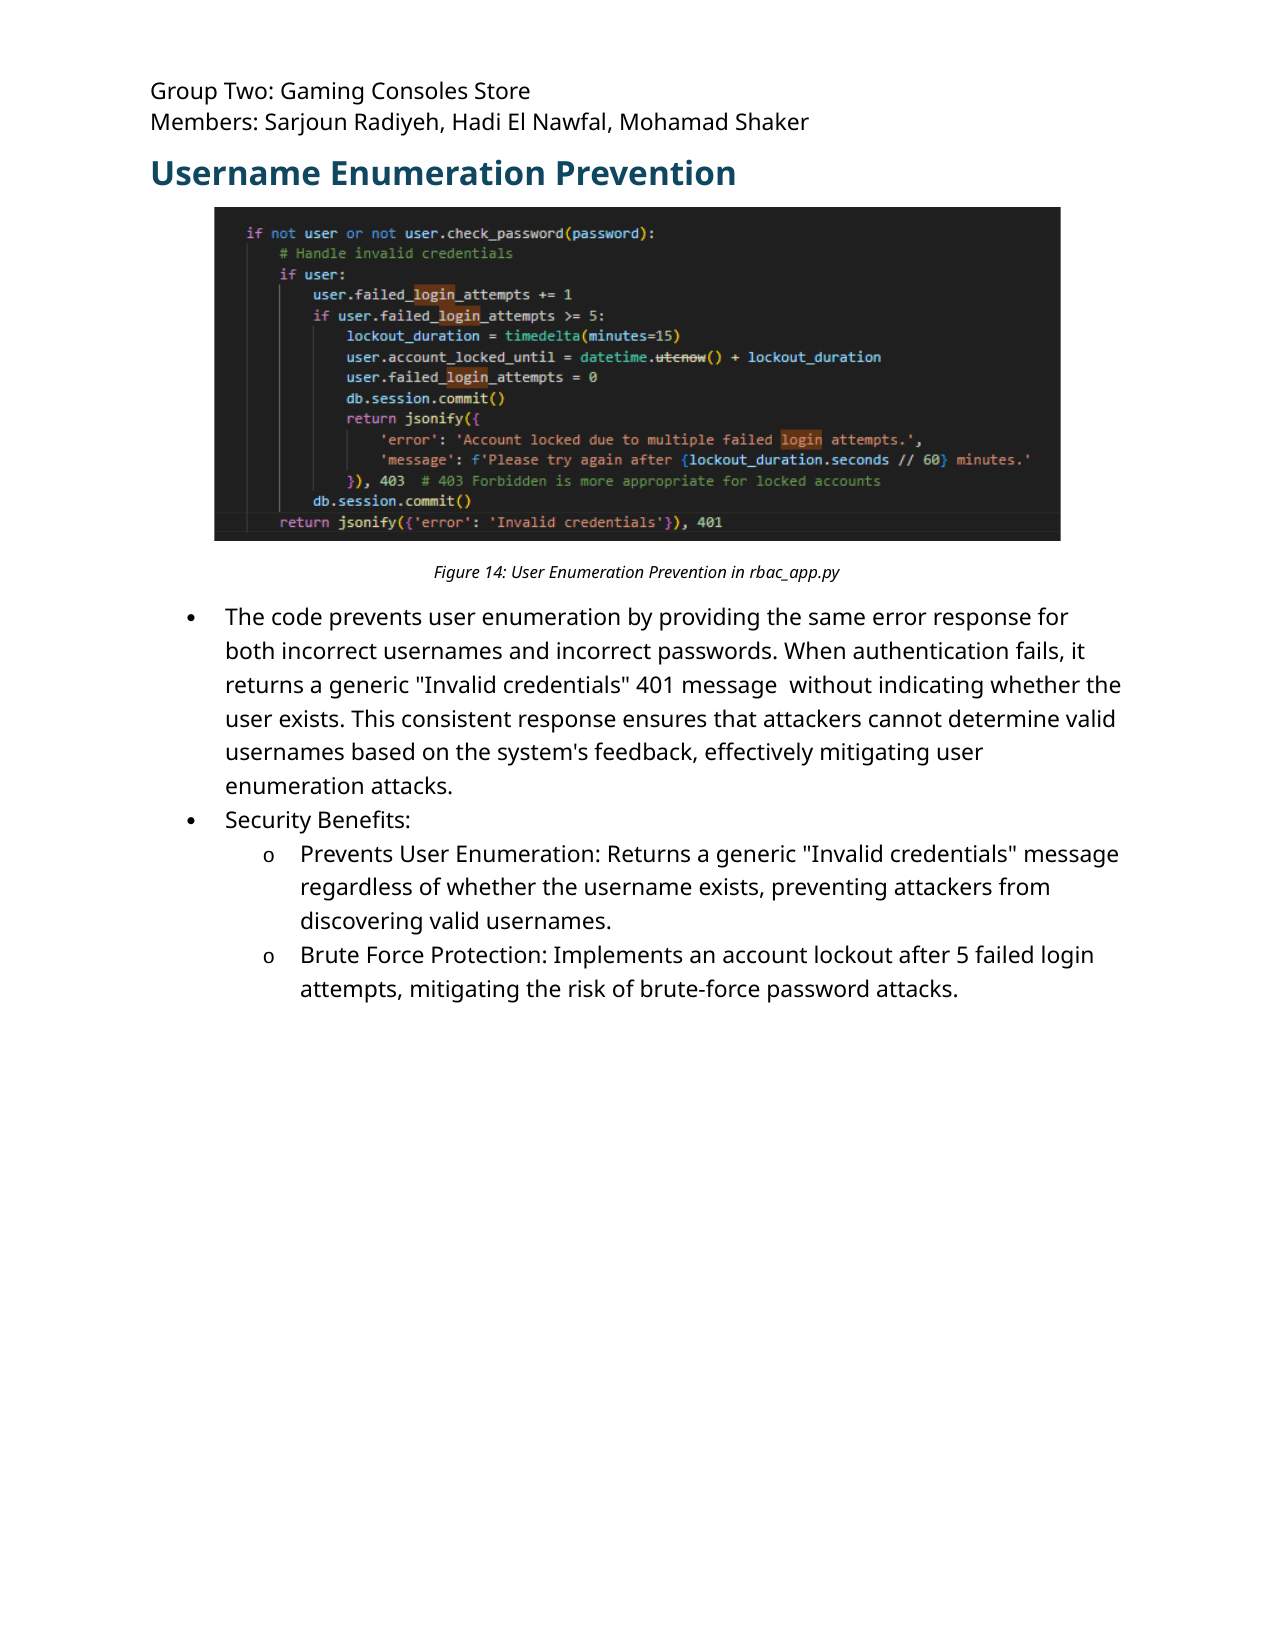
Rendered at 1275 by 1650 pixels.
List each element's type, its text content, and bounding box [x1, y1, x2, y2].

text Figure 14: User Enumeration Prevention in rbac_app.py [150, 560, 1125, 583]
list Security Benefits: [187, 804, 1125, 835]
list Prevents User Enumeration: Returns a generic "Invalid credentials" message regardless of whether the username exists, preventing attackers from discovering valid usernames. [262, 838, 1125, 936]
list The code prevents user enumeration by providing the same error response for both incorrect usernames and incorrect passwords. When authentication fails, it returns a generic "Invalid credentials" 401 message without indicating whether the user exists. This consistent response ensures that attackers cannot determine valid usernames based on the system's feedback, effectively mitigating user enumeration attacks. [187, 601, 1125, 801]
list Brute Force Protection: Implements an account lockout after 5 failed login attempts, mitigating the risk of brute-force password attacks. [262, 939, 1125, 1004]
subtitle Username Enumeration Prevention [150, 150, 1125, 195]
picture [214, 207, 1061, 541]
